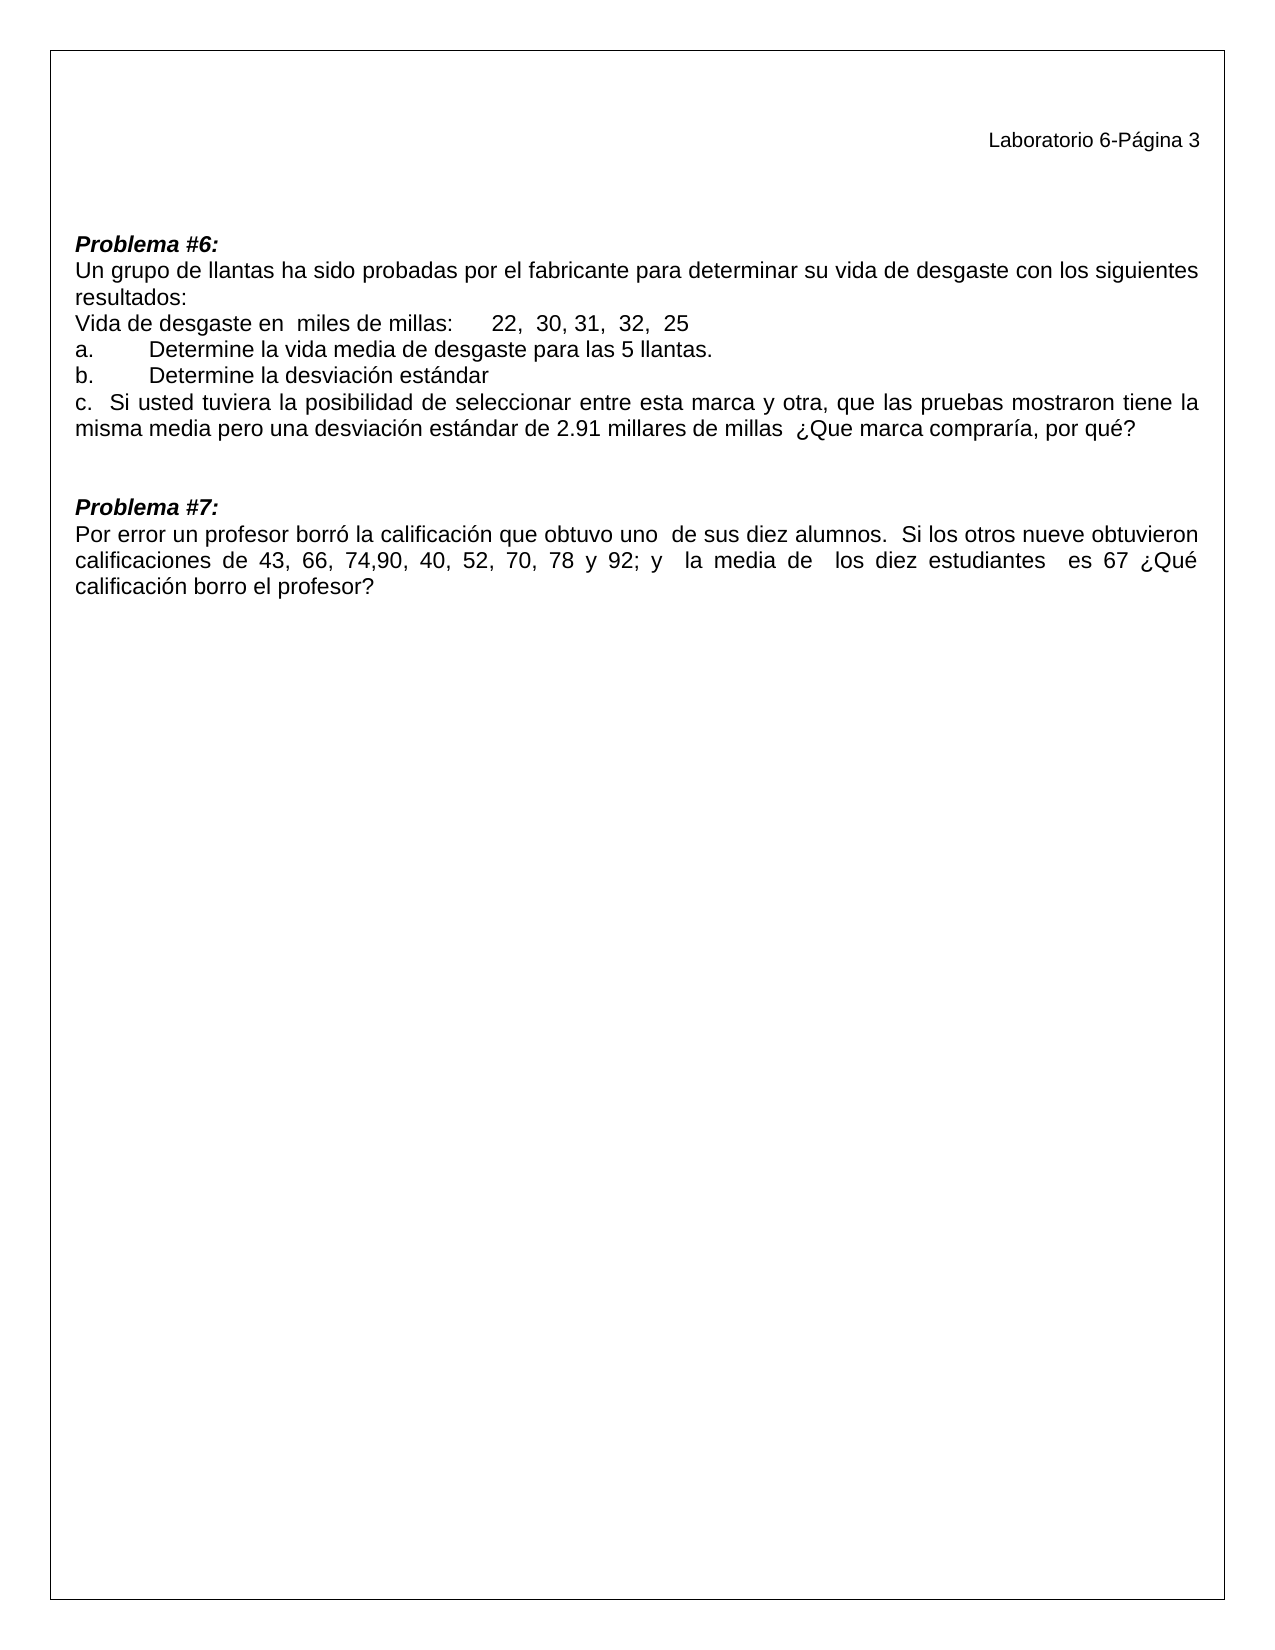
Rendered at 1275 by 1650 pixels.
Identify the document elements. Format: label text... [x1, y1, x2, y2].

text Un grupo de llantas ha sido probadas por el fabricante para determinar su vida de desgaste con los siguientes resultados: [75, 257, 1200, 310]
text b. Determine la desviación estándar [75, 362, 1200, 389]
text Por error un profesor borró la calificación que obtuvo uno de sus diez alumnos. Si los otros nueve obtuvieron calificaciones de 43, 66, 74,90, 40, 52, 70, 78 y 92; y la media de los diez estudiantes es 67 ¿Qué calificación borro el profesor? [75, 521, 1200, 600]
text Laboratorio 6-Página 3 [184, 128, 1200, 152]
text c. Si usted tuviera la posibilidad de seleccionar entre esta marca y otra, que las pruebas mostraron tiene la misma media pero una desviación estándar de 2.91 millares de millas ¿Que marca compraría, por qué? [75, 389, 1200, 442]
text a. Determine la vida media de desgaste para las 5 llantas. [75, 336, 1200, 362]
text Vida de desgaste en miles de millas: 22, 30, 31, 32, 25 [75, 310, 1200, 336]
text Problema #6: [75, 231, 1200, 257]
text Problema #7: [75, 494, 1200, 521]
